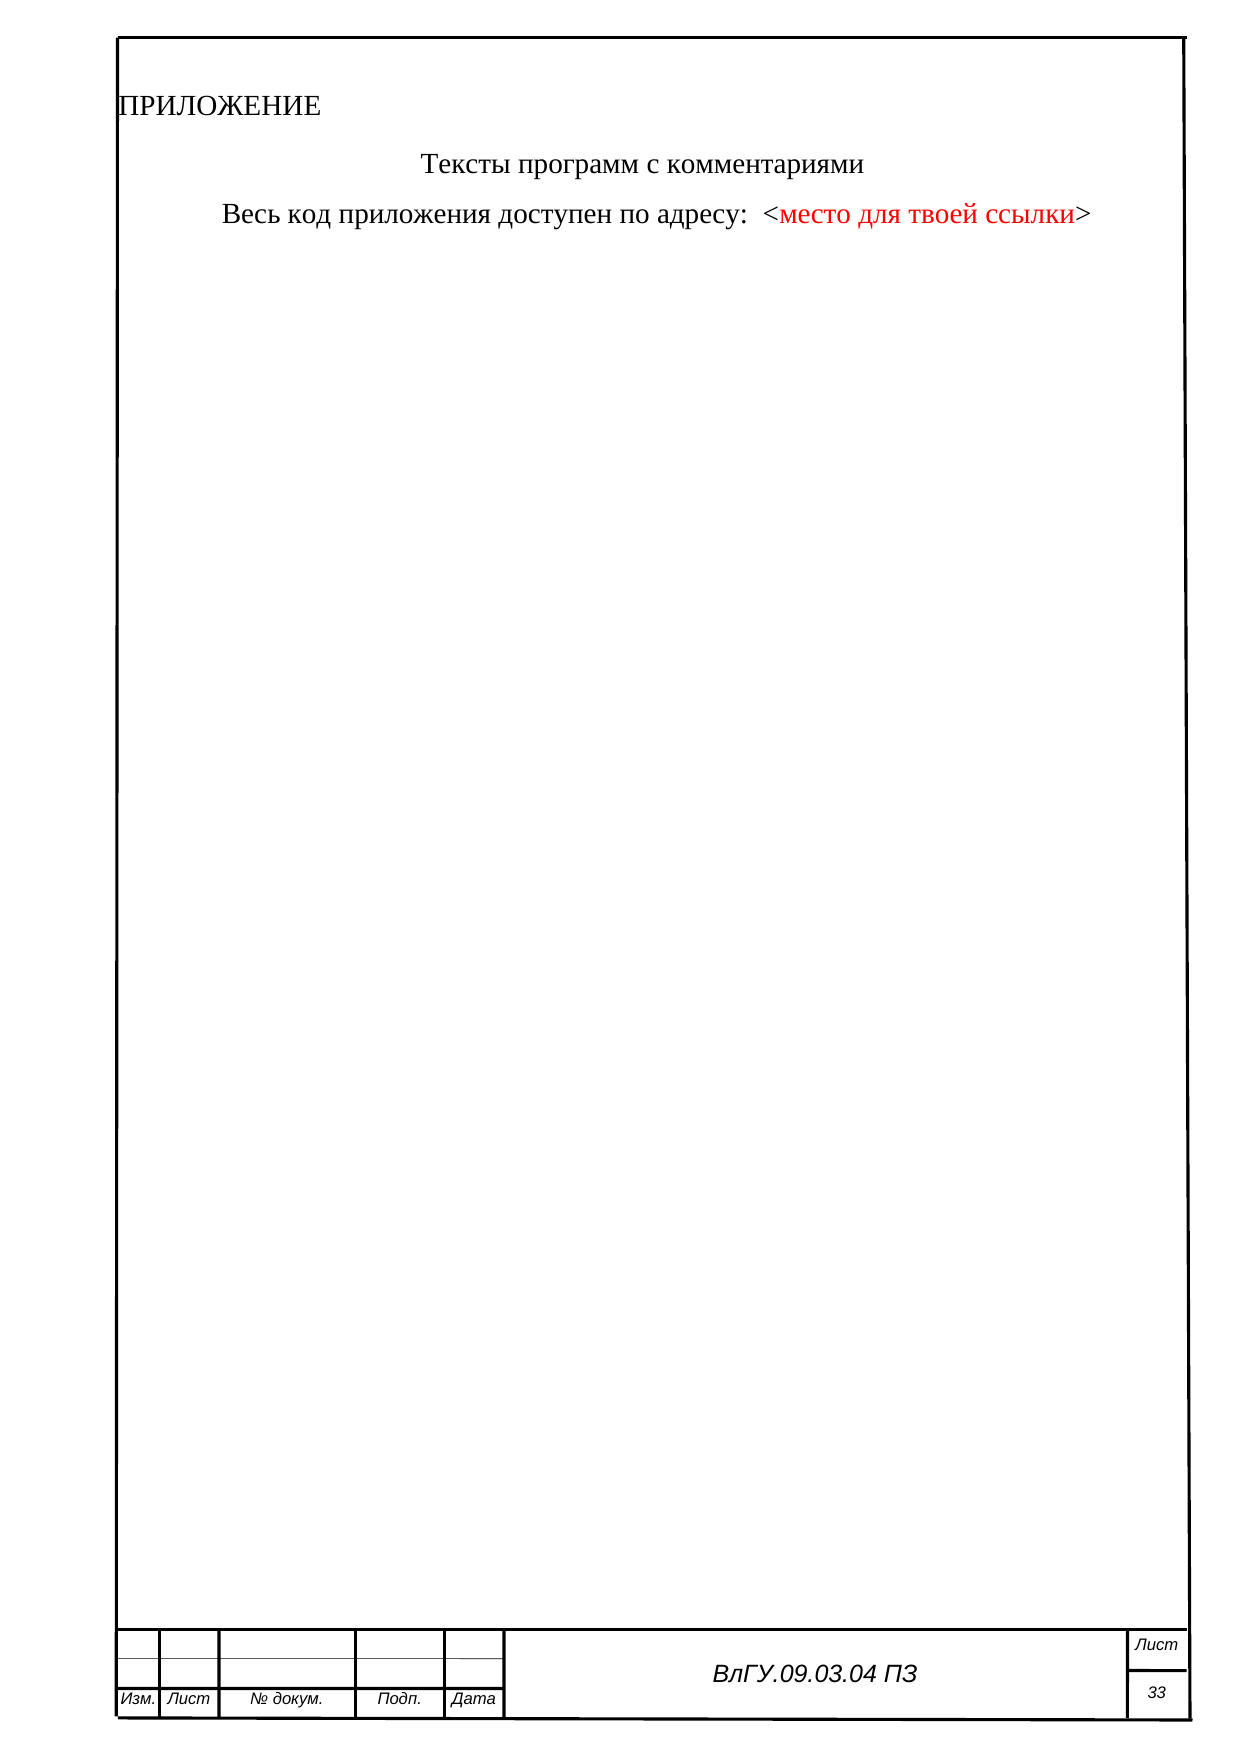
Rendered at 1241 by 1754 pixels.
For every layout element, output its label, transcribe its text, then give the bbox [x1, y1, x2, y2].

subtitle ПРИЛОЖЕНИЕ [118, 88, 1167, 121]
subtitle Тексты программ с комментариями [118, 146, 1167, 180]
text Весь код приложения доступен по адресу: <место для твоей ссылки> [148, 197, 1137, 230]
